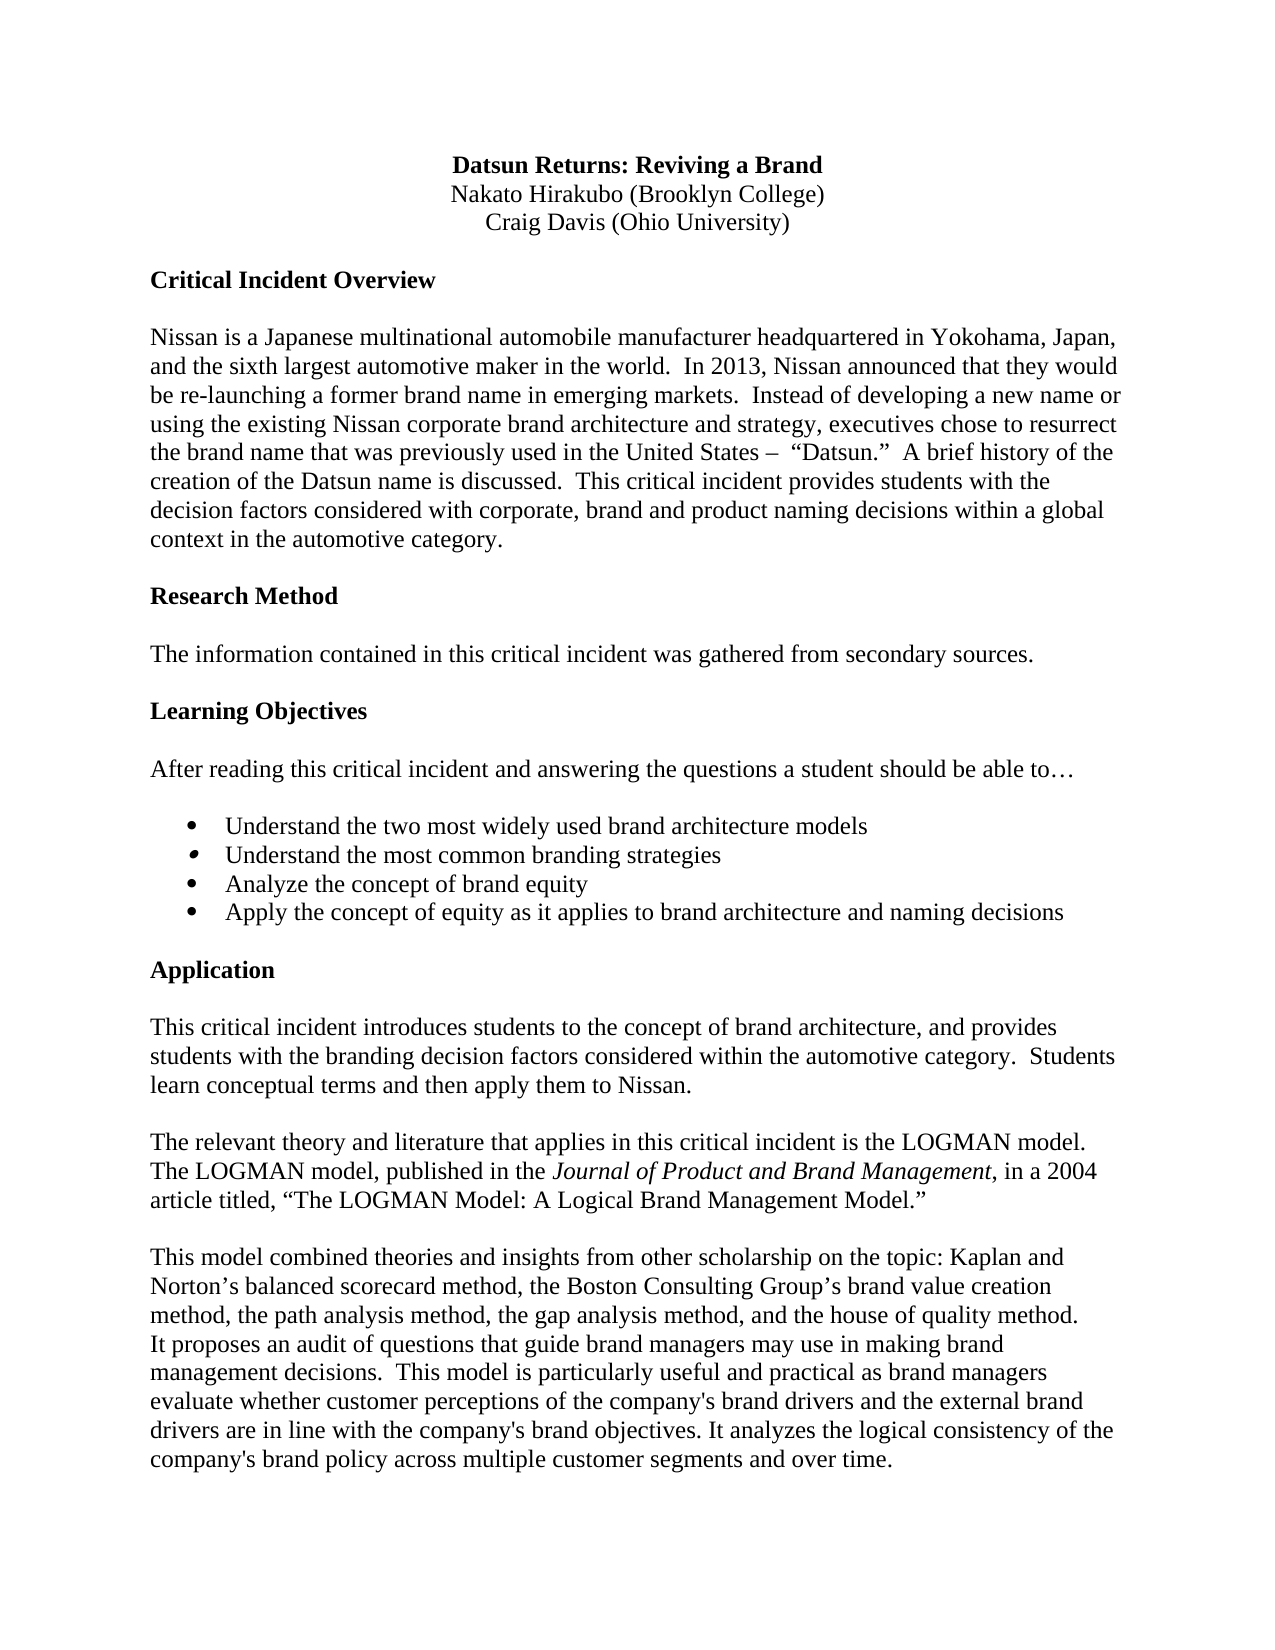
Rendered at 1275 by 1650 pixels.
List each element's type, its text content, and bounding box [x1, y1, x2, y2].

list Apply the concept of equity as it applies to brand architecture and naming decisions [187, 897, 1125, 926]
list Analyze the concept of brand equity [187, 869, 1125, 897]
text Datsun Returns: Reviving a Brand [150, 150, 1125, 179]
text Craig Davis (Ohio University) [150, 207, 1125, 236]
text The relevant theory and literature that applies in this critical incident is the LOGMAN model. The LOGMAN model, published in the Journal of Product and Brand Management, in a 2004 article titled, “The LOGMAN Model: A Logical Brand Management Model.” [150, 1127, 1125, 1214]
text After reading this critical incident and answering the questions a student should be able to… [150, 754, 1125, 782]
text Application [150, 955, 1125, 984]
text This model combined theories and insights from other scholarship on the topic: Kaplan and Norton’s balanced scorecard method, the Boston Consulting Group’s brand value creation method, the path analysis method, the gap analysis method, and the house of quality method. [150, 1242, 1125, 1329]
list Understand the two most widely used brand architecture models [187, 811, 1125, 840]
text Critical Incident Overview [150, 265, 1125, 294]
text Research Method [150, 581, 1125, 610]
list Understand the most common branding strategies [187, 840, 1125, 869]
text Nissan is a Japanese multinational automobile manufacturer headquartered in Yokohama, Japan, and the sixth largest automotive maker in the world. In 2013, Nissan announced that they would be re-launching a former brand name in emerging markets. Instead of developing a new name or using the existing Nissan corporate brand architecture and strategy, executives chose to resurrect the brand name that was previously used in the United States – “Datsun.” A brief history of the creation of the Datsun name is discussed. This critical incident provides students with the decision factors considered with corporate, brand and product naming decisions within a global context in the automotive category. [150, 322, 1125, 552]
text The information contained in this critical incident was gathered from secondary sources. [150, 639, 1125, 667]
text It proposes an audit of questions that guide brand managers may use in making brand management decisions. This model is particularly useful and practical as brand managers evaluate whether customer perceptions of the company's brand drivers and the external brand drivers are in line with the company's brand objectives. It analyzes the logical consistency of the company's brand policy across multiple customer segments and over time. [150, 1329, 1125, 1472]
text This critical incident introduces students to the concept of brand architecture, and provides students with the branding decision factors considered within the automotive category. Students learn conceptual terms and then apply them to Nissan. [150, 1012, 1125, 1099]
text Learning Objectives [150, 696, 1125, 725]
text Nakato Hirakubo (Brooklyn College) [150, 179, 1125, 207]
